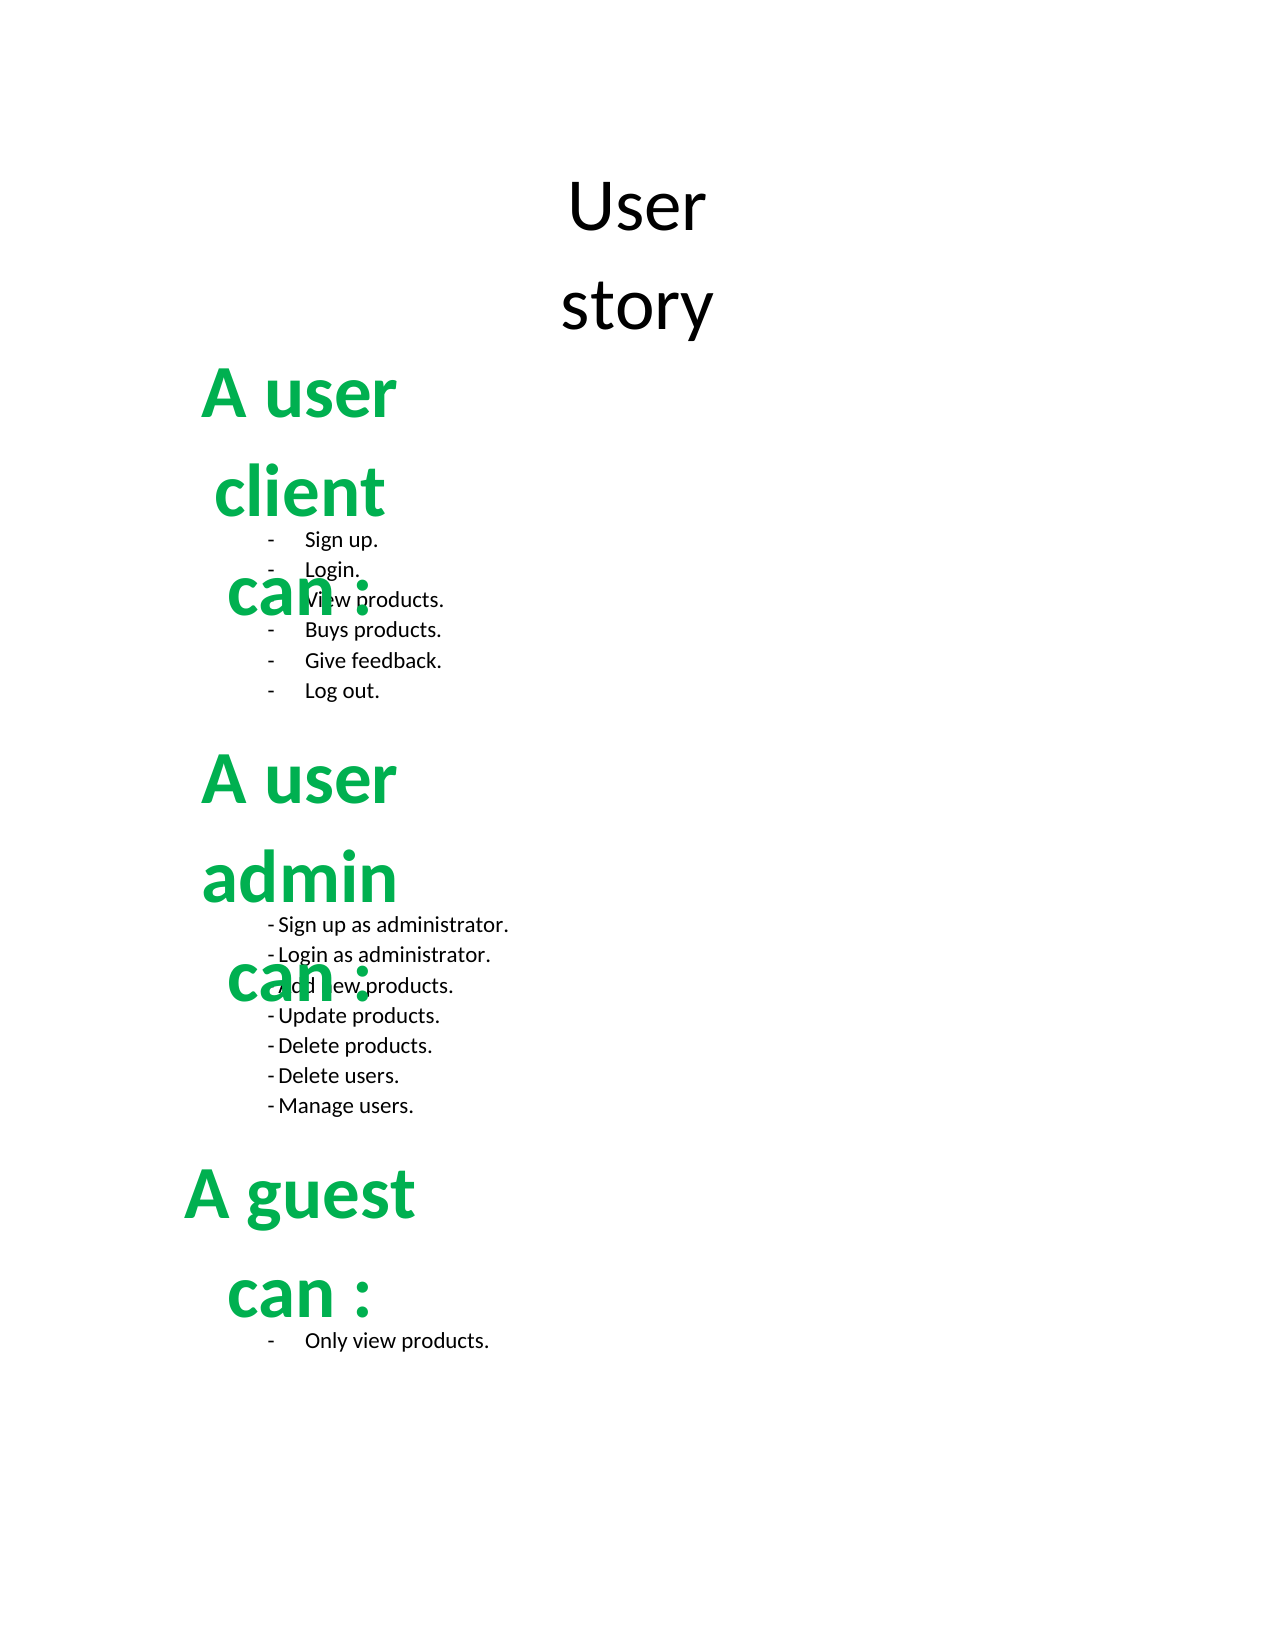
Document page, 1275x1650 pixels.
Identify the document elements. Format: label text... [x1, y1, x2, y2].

list Buys products. [267, 616, 1125, 644]
list Delete products. [267, 1031, 1125, 1059]
list Login as administrator. [267, 941, 1125, 969]
list Sign up. [267, 525, 1125, 553]
list Delete users. [267, 1061, 1125, 1089]
list Add new products. [330, 971, 1125, 999]
list View products. [330, 585, 1125, 613]
list Give feedback. [267, 646, 1125, 674]
list Only view products. [267, 1326, 1125, 1354]
list Sign up as administrator. [267, 910, 1125, 938]
list Log out. [267, 676, 1125, 704]
list Manage users. [267, 1092, 1125, 1120]
list Login. [267, 555, 1125, 583]
list Update products. [267, 1001, 1125, 1029]
